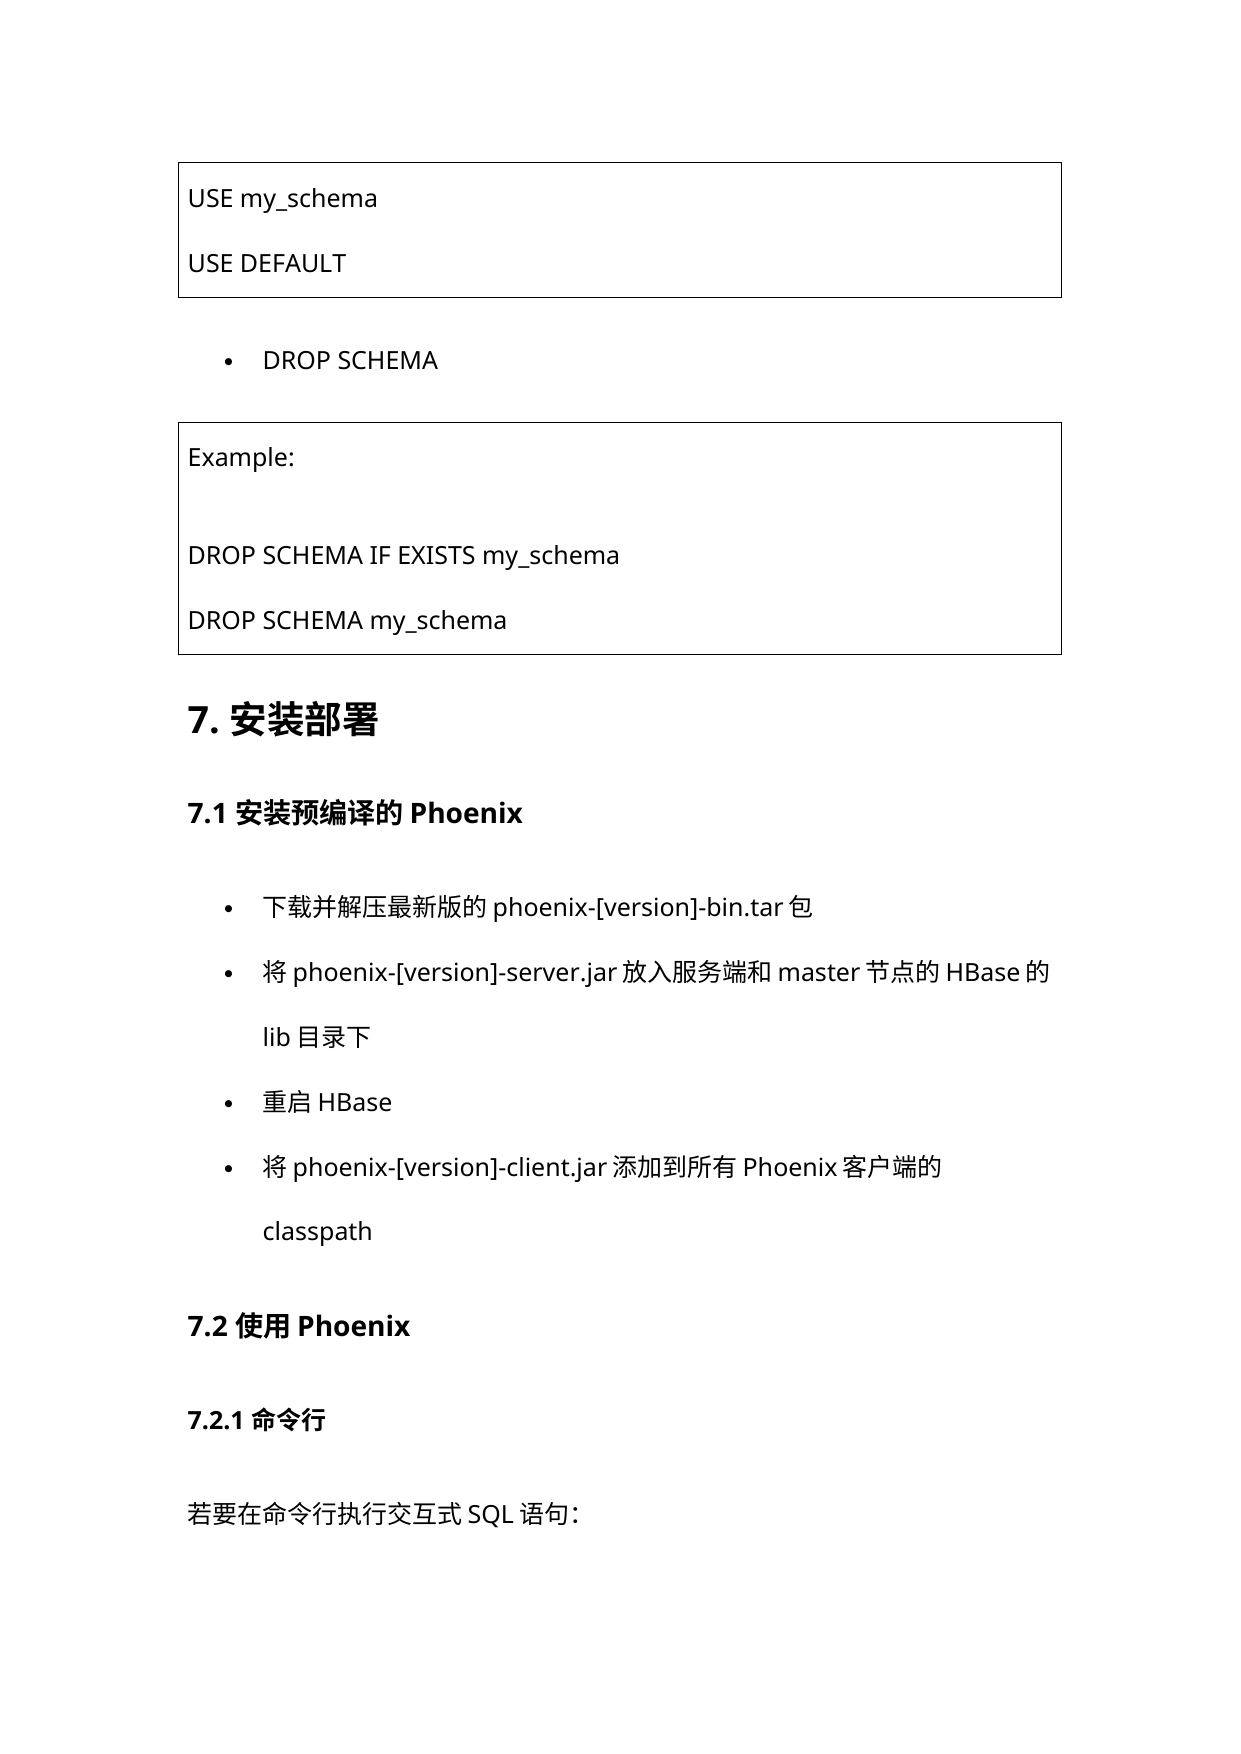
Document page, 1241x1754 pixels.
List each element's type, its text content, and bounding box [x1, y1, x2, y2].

list 重启HBase [225, 1068, 1053, 1133]
text 若要在命令行执行交互式SQL语句： [187, 1480, 1053, 1545]
text USE my_schema [179, 163, 1061, 227]
text 7.1 安装预编译的Phoenix [187, 779, 1053, 844]
list DROP SCHEMA [225, 327, 1053, 392]
text Example: [179, 423, 1061, 490]
list 将phoenix-[version]-server.jar放入服务端和master节点的HBase的lib目录下 [225, 938, 1053, 1068]
text DROP SCHEMA my_schema [179, 584, 1061, 654]
text 7.2.1 命令行 [187, 1386, 1053, 1451]
text 7.2 使用Phoenix [187, 1292, 1053, 1357]
text 7. 安装部署 [187, 684, 1053, 749]
text USE DEFAULT [179, 227, 1061, 297]
text DROP SCHEMA IF EXISTS my_schema [187, 522, 1053, 584]
list 下载并解压最新版的phoenix-[version]-bin.tar包 [225, 873, 1053, 938]
list 将phoenix-[version]-client.jar添加到所有Phoenix客户端的classpath [225, 1133, 1053, 1263]
